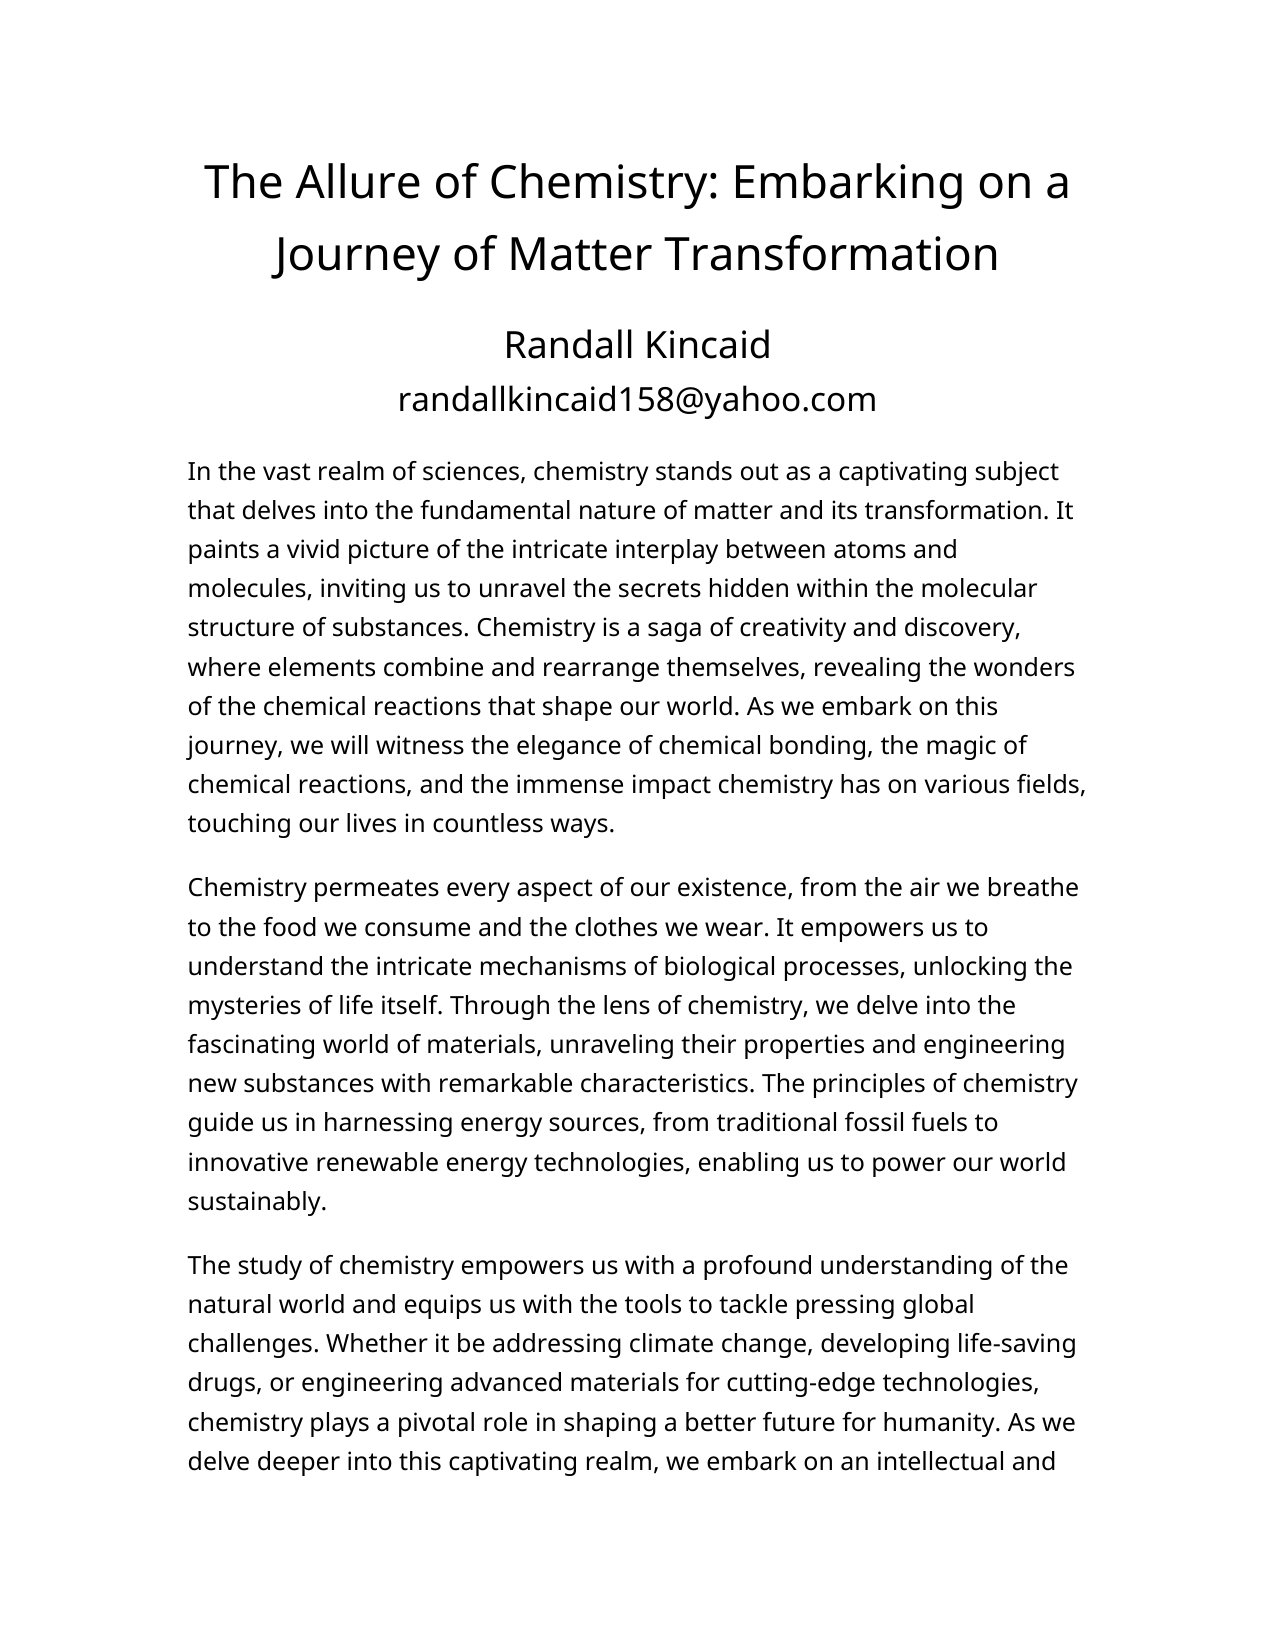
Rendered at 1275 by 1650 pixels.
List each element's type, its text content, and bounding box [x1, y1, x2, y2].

text Randall Kincaid randallkincaid158@yahoo.com [187, 318, 1087, 422]
text In the vast realm of sciences, chemistry stands out as a captivating subject that delves into the fundamental nature of matter and its transformation. It paints a vivid picture of the intricate interplay between atoms and molecules, inviting us to unravel the secrets hidden within the molecular structure of substances. Chemistry is a saga of creativity and discovery, where elements combine and rearrange themselves, revealing the wonders of the chemical reactions that shape our world. As we embark on this journey, we will witness the elegance of chemical bonding, the magic of chemical reactions, and the immense impact chemistry has on various fields, touching our lives in countless ways. [187, 453, 1087, 840]
text Chemistry permeates every aspect of our existence, from the air we breathe to the food we consume and the clothes we wear. It empowers us to understand the intricate mechanisms of biological processes, unlocking the mysteries of life itself. Through the lens of chemistry, we delve into the fascinating world of materials, unraveling their properties and engineering new substances with remarkable characteristics. The principles of chemistry guide us in harnessing energy sources, from traditional fossil fuels to innovative renewable energy technologies, enabling us to power our world sustainably. [187, 870, 1087, 1217]
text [187, 1247, 1087, 1477]
text The Allure of Chemistry: Embarking on a Journey of Matter Transformation [187, 150, 1087, 284]
